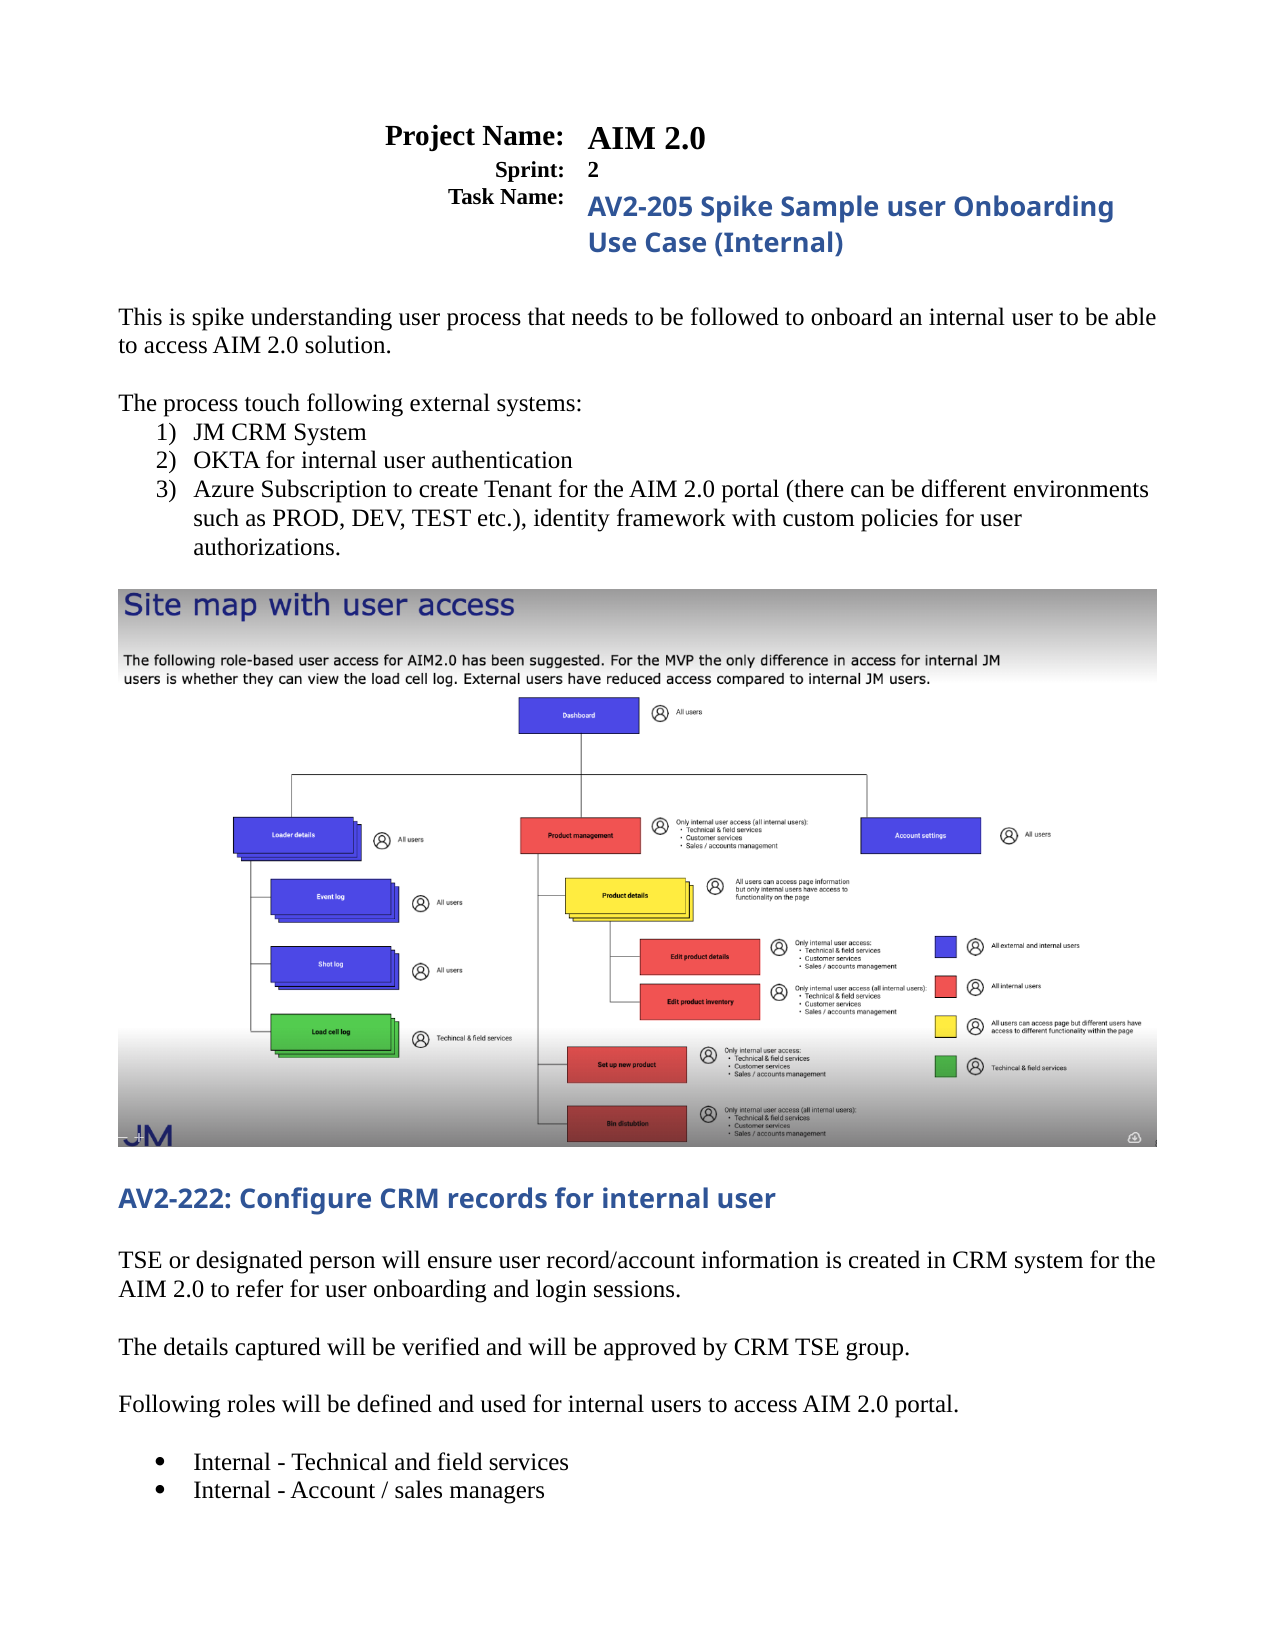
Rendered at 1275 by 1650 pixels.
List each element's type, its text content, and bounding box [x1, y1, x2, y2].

text This is spike understanding user process that needs to be followed to onboard an internal user to be able to access AIM 2.0 solution. [118, 302, 1157, 359]
subtitle AV2-222: Configure CRM records for internal user [118, 1180, 1157, 1217]
text TSE or designated person will ensure user record/account information is created in CRM system for the AIM 2.0 to refer for user onboarding and login sessions. [118, 1246, 1157, 1303]
table_cell AV2-205 Spike Sample user Onboarding Use Case (Internal) [576, 183, 1156, 261]
text The details captured will be verified and will be approved by CRM TSE group. [118, 1332, 1157, 1361]
list JM CRM System [156, 417, 1157, 446]
table_header Project Name: [118, 118, 576, 156]
table_header AIM 2.0 [576, 118, 1156, 156]
picture [118, 589, 1157, 1147]
table_cell Sprint: [118, 156, 576, 183]
list Internal - Account / sales managers [156, 1476, 1157, 1504]
table_cell Task Name: [118, 183, 576, 261]
table_cell 2 [576, 156, 1156, 183]
list OKTA for internal user authentication [156, 446, 1157, 474]
text Following roles will be defined and used for internal users to access AIM 2.0 portal. [118, 1389, 1157, 1418]
list Azure Subscription to create Tenant for the AIM 2.0 portal (there can be different environments such as PROD, DEV, TEST etc.), identity framework with custom policies for user authorizations. [156, 474, 1157, 561]
text The process touch following external systems: [118, 388, 1157, 417]
list Internal - Technical and field services [156, 1447, 1157, 1476]
